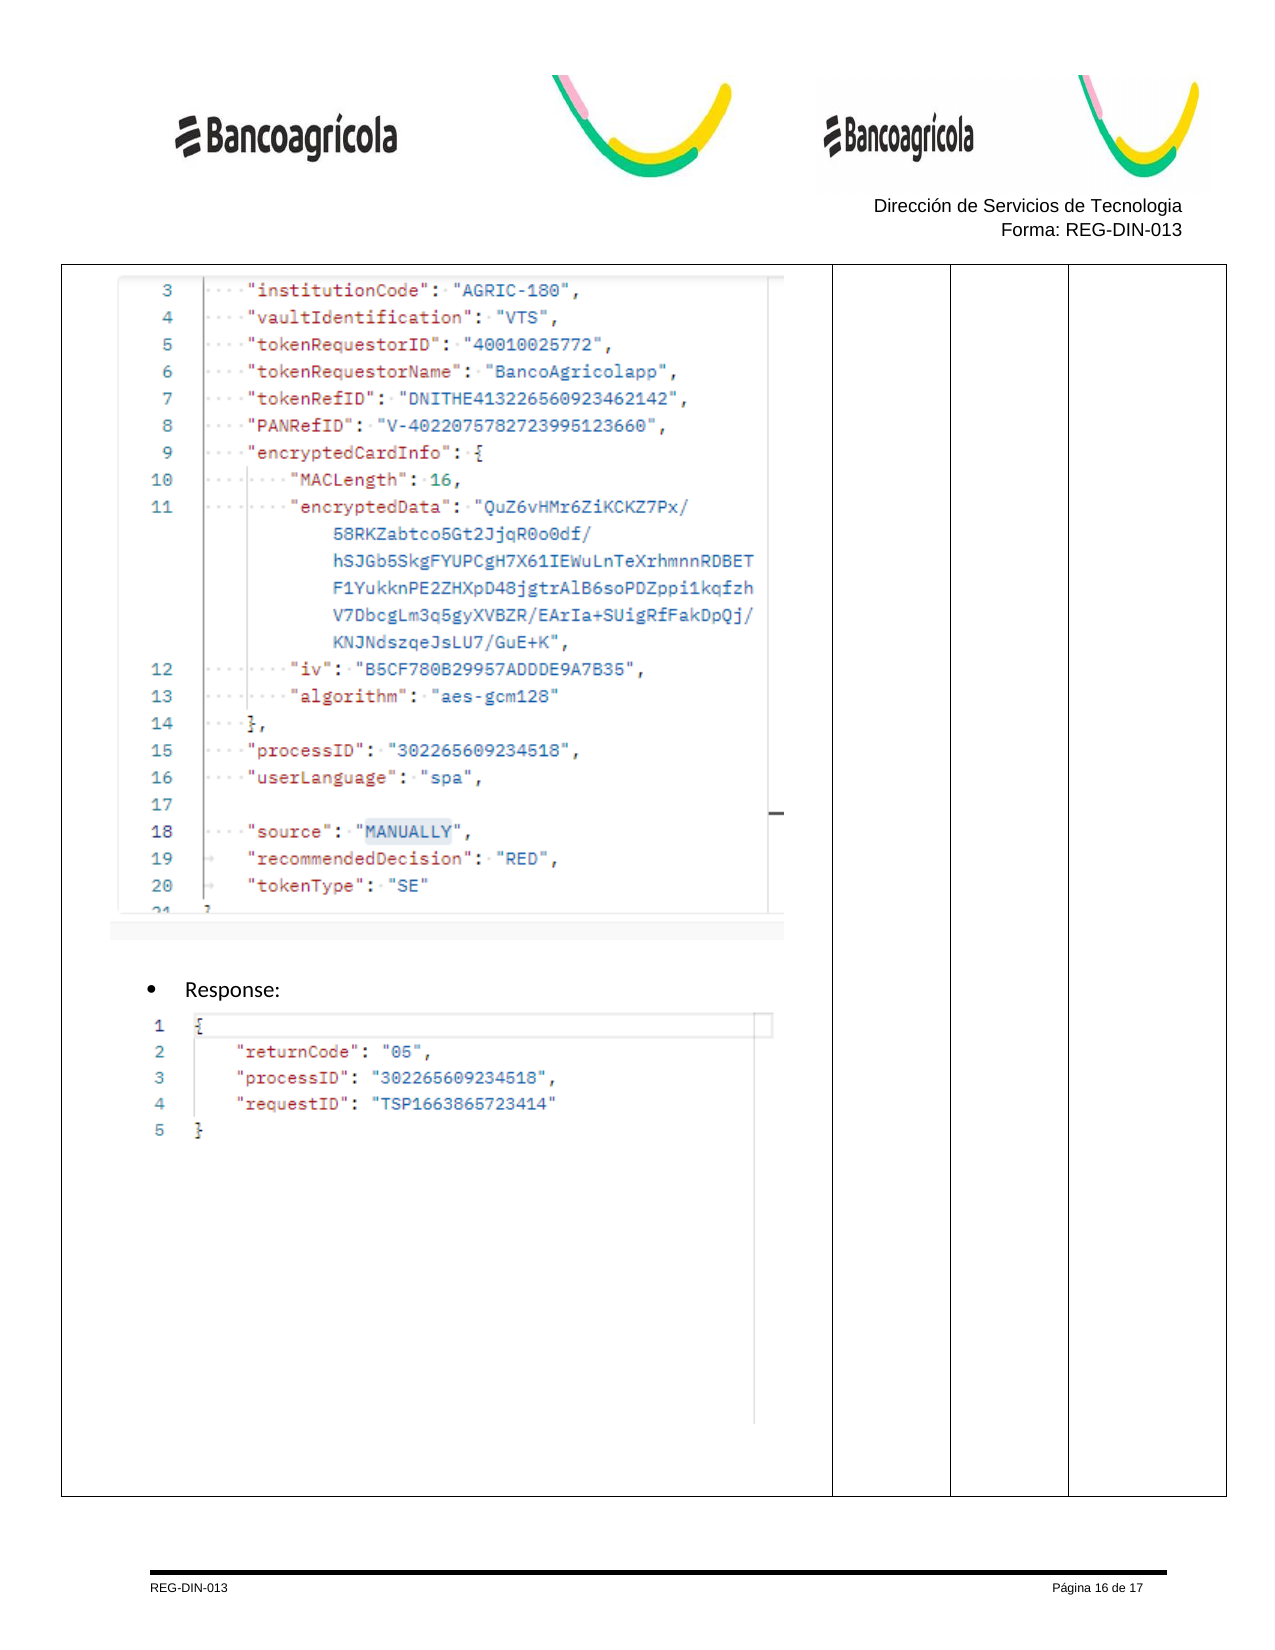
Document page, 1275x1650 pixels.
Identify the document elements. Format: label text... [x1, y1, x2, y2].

table_cell [833, 265, 950, 1496]
picture [110, 1007, 784, 1424]
picture [159, 75, 754, 196]
picture [813, 75, 1214, 196]
table_cell [1069, 265, 1226, 1496]
table_cell [951, 265, 1068, 1496]
picture [110, 265, 784, 940]
